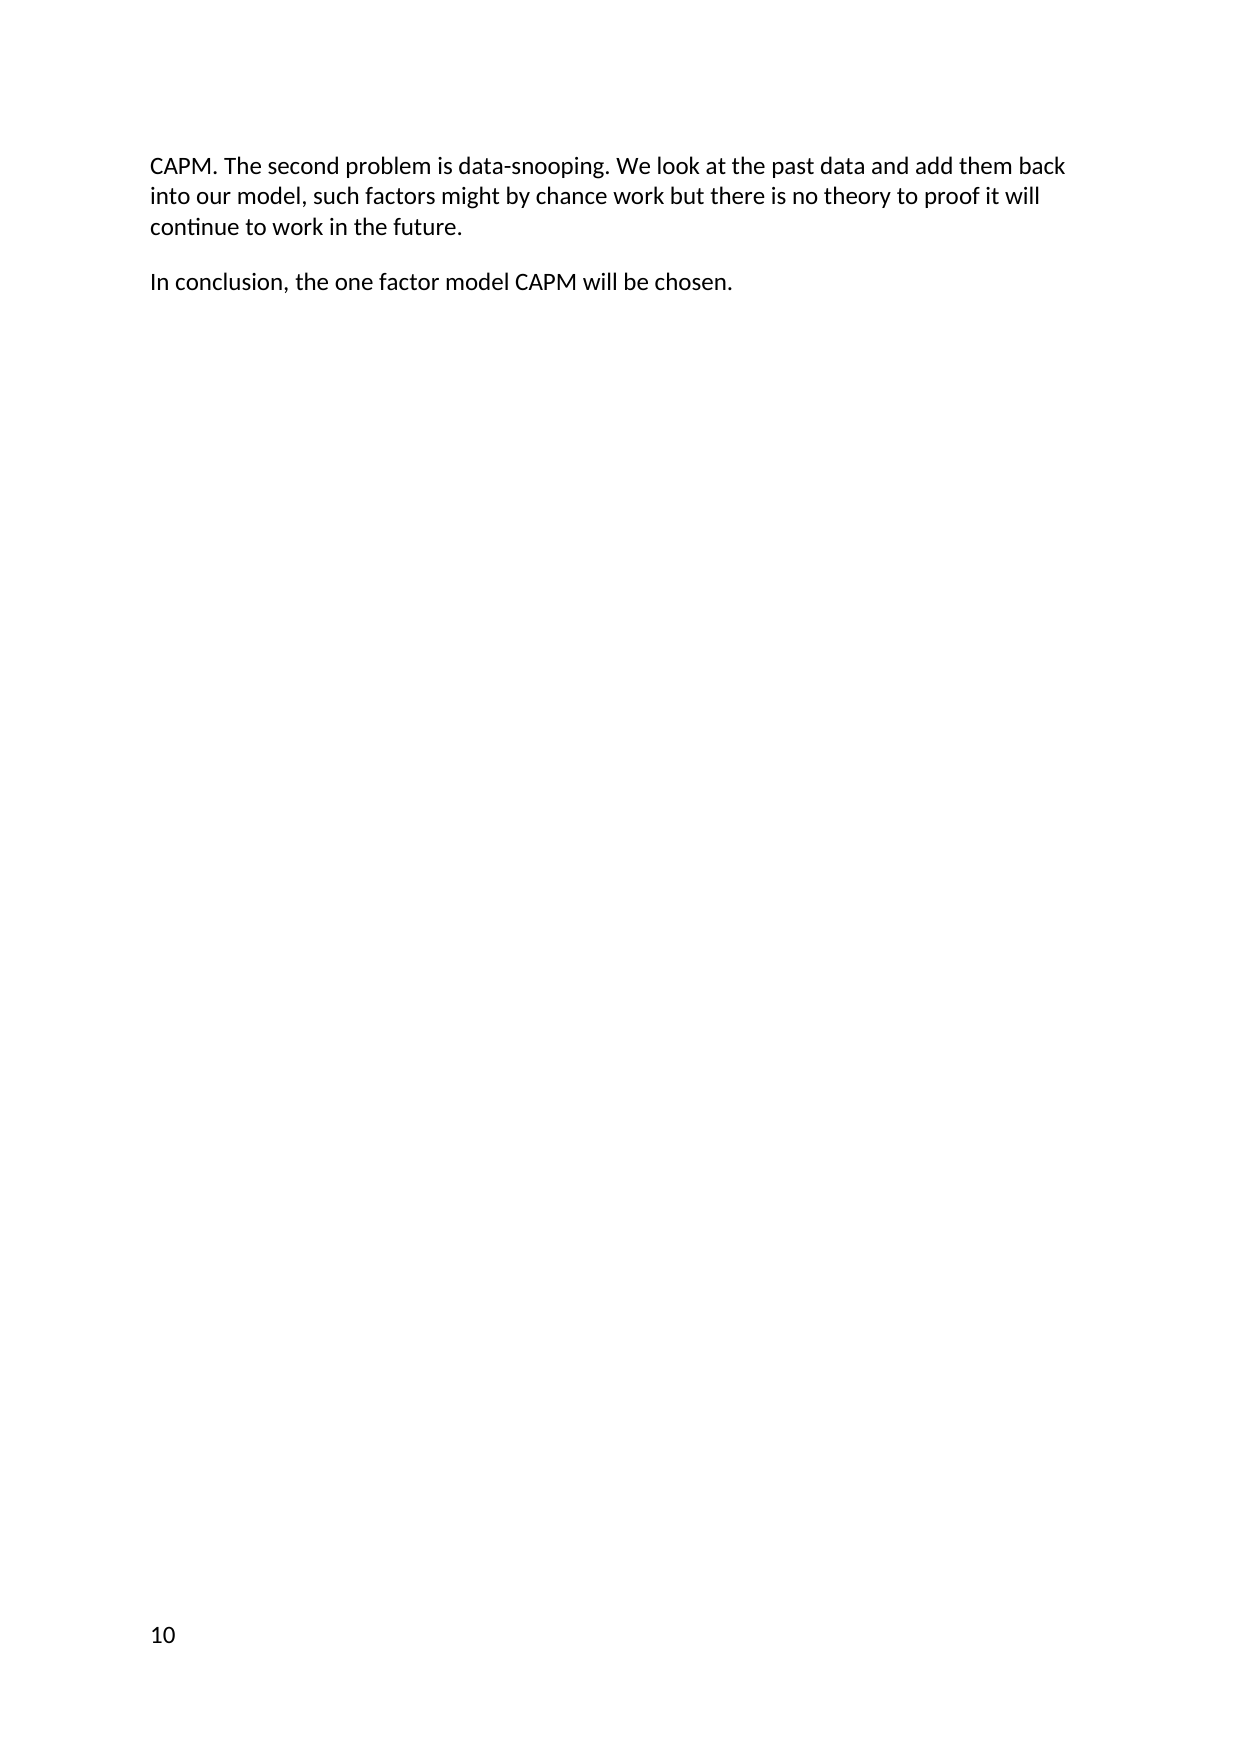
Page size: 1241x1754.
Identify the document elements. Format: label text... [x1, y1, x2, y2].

text In conclusion, the one factor model CAPM will be chosen. [150, 267, 1090, 358]
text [150, 150, 1090, 242]
